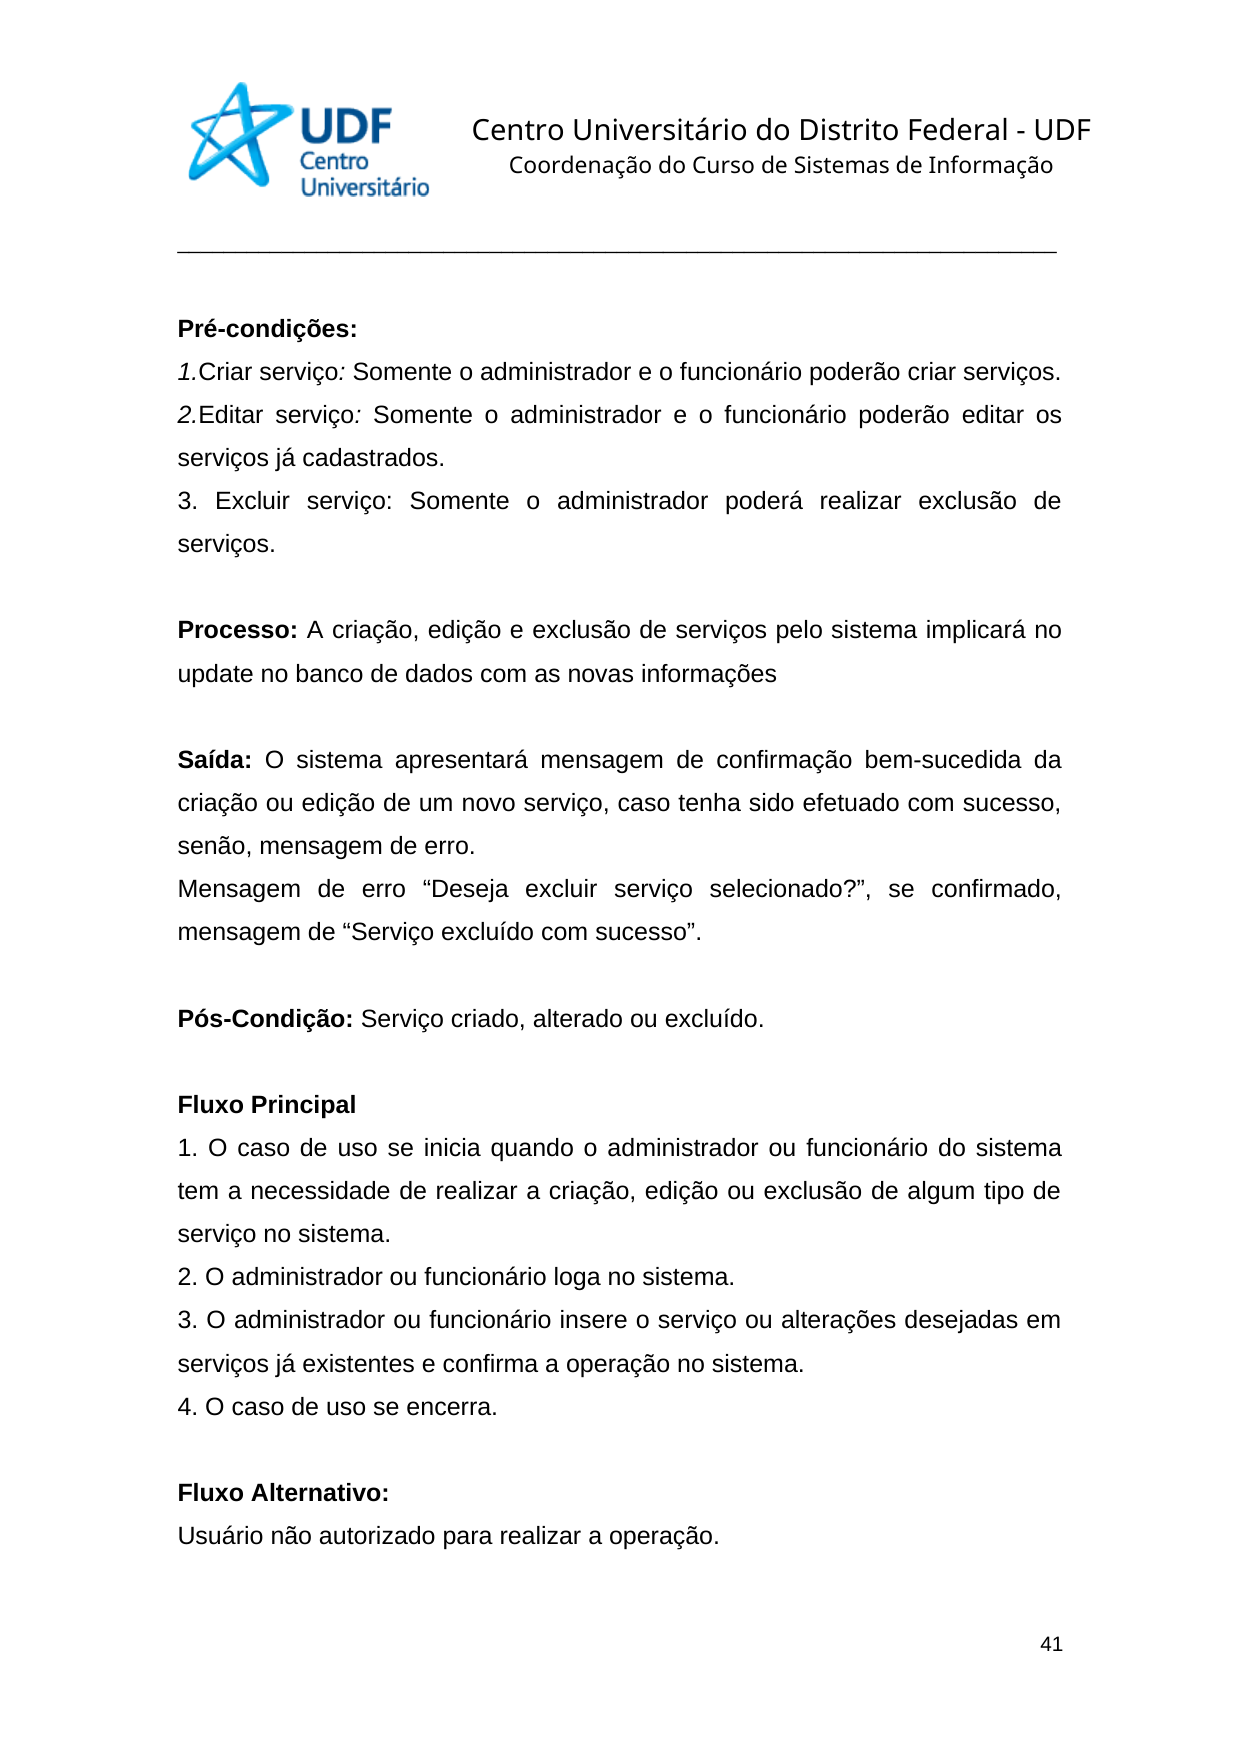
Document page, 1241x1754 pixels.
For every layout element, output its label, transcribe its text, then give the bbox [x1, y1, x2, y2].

text Mensagem de erro “Deseja excluir serviço selecionado?”, se confirmado, mensagem de “Serviço excluído com sucesso”. [177, 874, 1063, 946]
text Pré-condições: [177, 313, 1063, 342]
text 2.Editar serviço: Somente o administrador e o funcionário poderão editar os serviços já cadastrados. [177, 400, 1063, 472]
text 3. O administrador ou funcionário insere o serviço ou alterações desejadas em serviços já existentes e confirma a operação no sistema. [177, 1305, 1063, 1377]
text 3. Excluir serviço: Somente o administrador poderá realizar exclusão de serviços. [177, 486, 1063, 558]
text Processo: A criação, edição e exclusão de serviços pelo sistema implicará no update no banco de dados com as novas informações [177, 615, 1063, 687]
text 4. O caso de uso se encerra. [177, 1392, 1063, 1420]
text Pós-Condição: Serviço criado, alterado ou excluído. [177, 1003, 1063, 1032]
text 1.Criar serviço: Somente o administrador e o funcionário poderão criar serviços. [177, 357, 1063, 385]
text Fluxo Principal [177, 1090, 1063, 1118]
text Fluxo Alternativo: [177, 1478, 1063, 1507]
text 2. O administrador ou funcionário loga no sistema. [177, 1262, 1063, 1291]
text Saída: O sistema apresentará mensagem de confirmação bem-sucedida da criação ou edição de um novo serviço, caso tenha sido efetuado com sucesso, senão, mensagem de erro. [177, 745, 1063, 860]
picture [188, 82, 430, 197]
text Usuário não autorizado para realizar a operação. [177, 1521, 1063, 1550]
text 1. O caso de uso se inicia quando o administrador ou funcionário do sistema tem a necessidade de realizar a criação, edição ou exclusão de algum tipo de serviço no sistema. [177, 1133, 1063, 1248]
